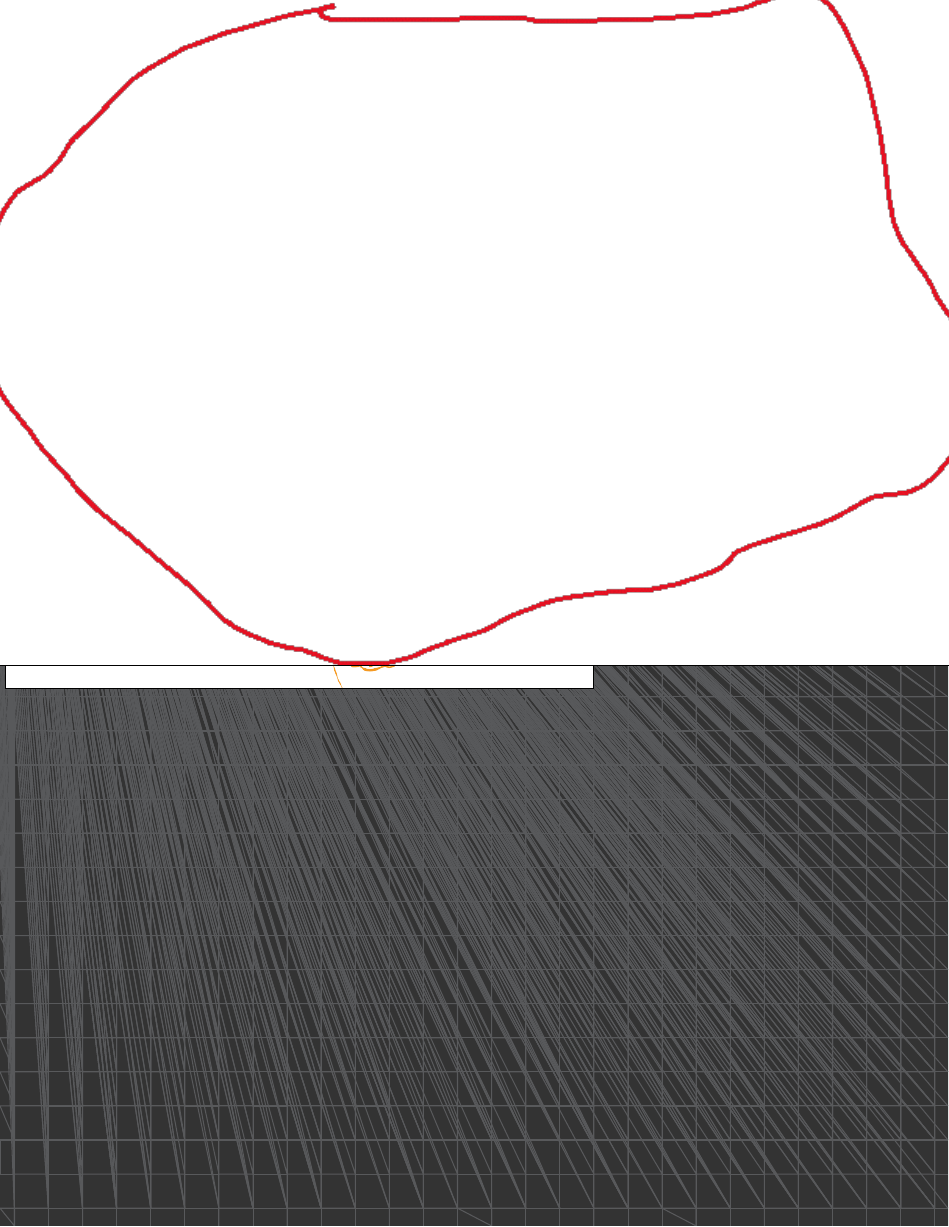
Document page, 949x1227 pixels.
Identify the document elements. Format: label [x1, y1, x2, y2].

picture [6, 666, 593, 688]
picture [0, 0, 949, 665]
